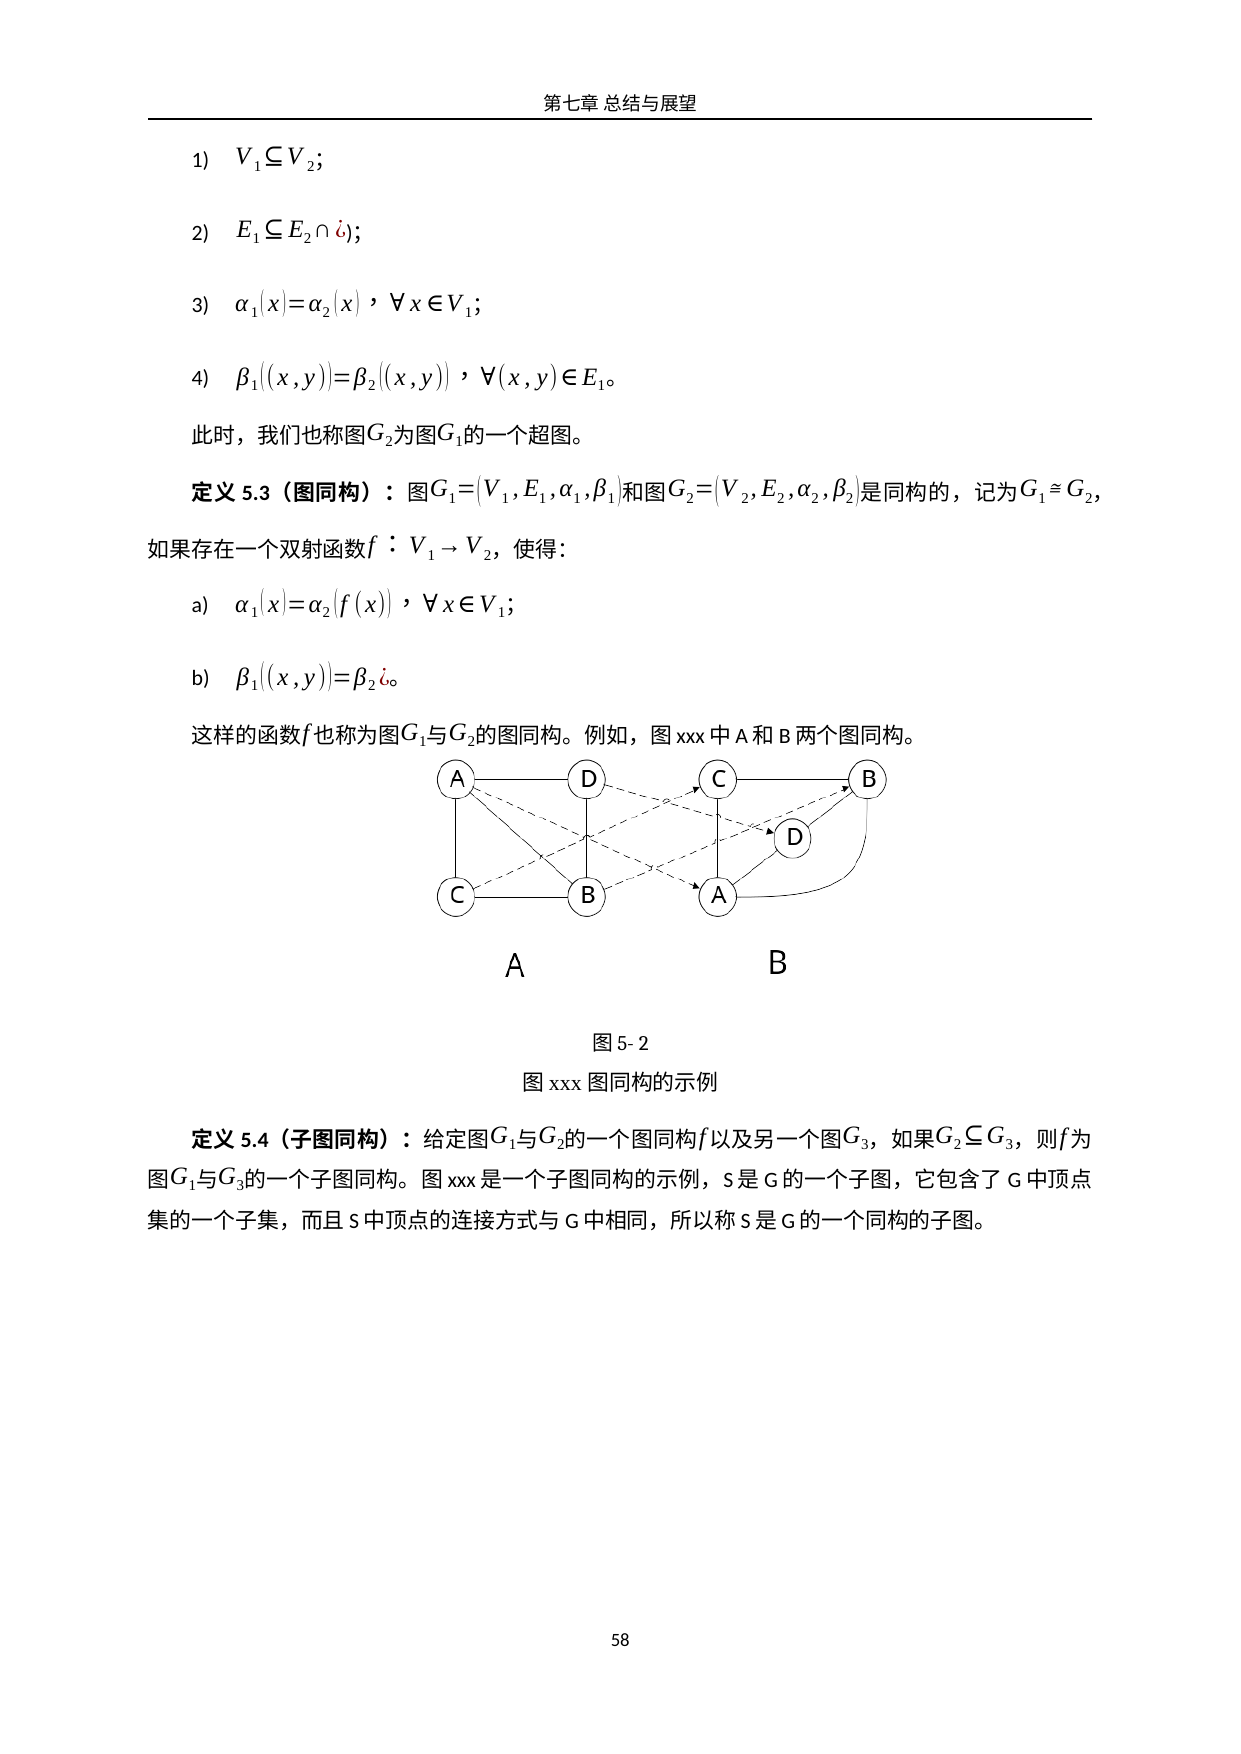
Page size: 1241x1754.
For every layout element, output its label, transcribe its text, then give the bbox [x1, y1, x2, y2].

text 此时，我们也称图为图的一个超图。 [191, 418, 1092, 450]
text 图 xxx 图同构的示例 [148, 1064, 1092, 1097]
text 定义5.3（图同构）：图和图是同构的，记为，如果存在一个双射函数，使得： [148, 458, 1092, 564]
list 。 [191, 644, 1092, 709]
list )； [191, 199, 1092, 264]
list 。 [191, 345, 1092, 410]
list ； [191, 126, 1092, 191]
text 定义5.4（子图同构）：给定图与的一个图同构以及另一个图，如果，则为图与的一个子图同构。图xxx是一个子图同构的示例，S是G的一个子图，它包含了G中顶点集的一个子集，而且S中顶点的连接方式与G中相同，所以称S是G的一个同构的子图。 [148, 1121, 1092, 1235]
text 这样的函数也称为图与的图同构。例如，图xxx中A和B两个图同构。 [191, 717, 1092, 750]
list ； [191, 572, 1092, 637]
list ； [191, 272, 1092, 337]
